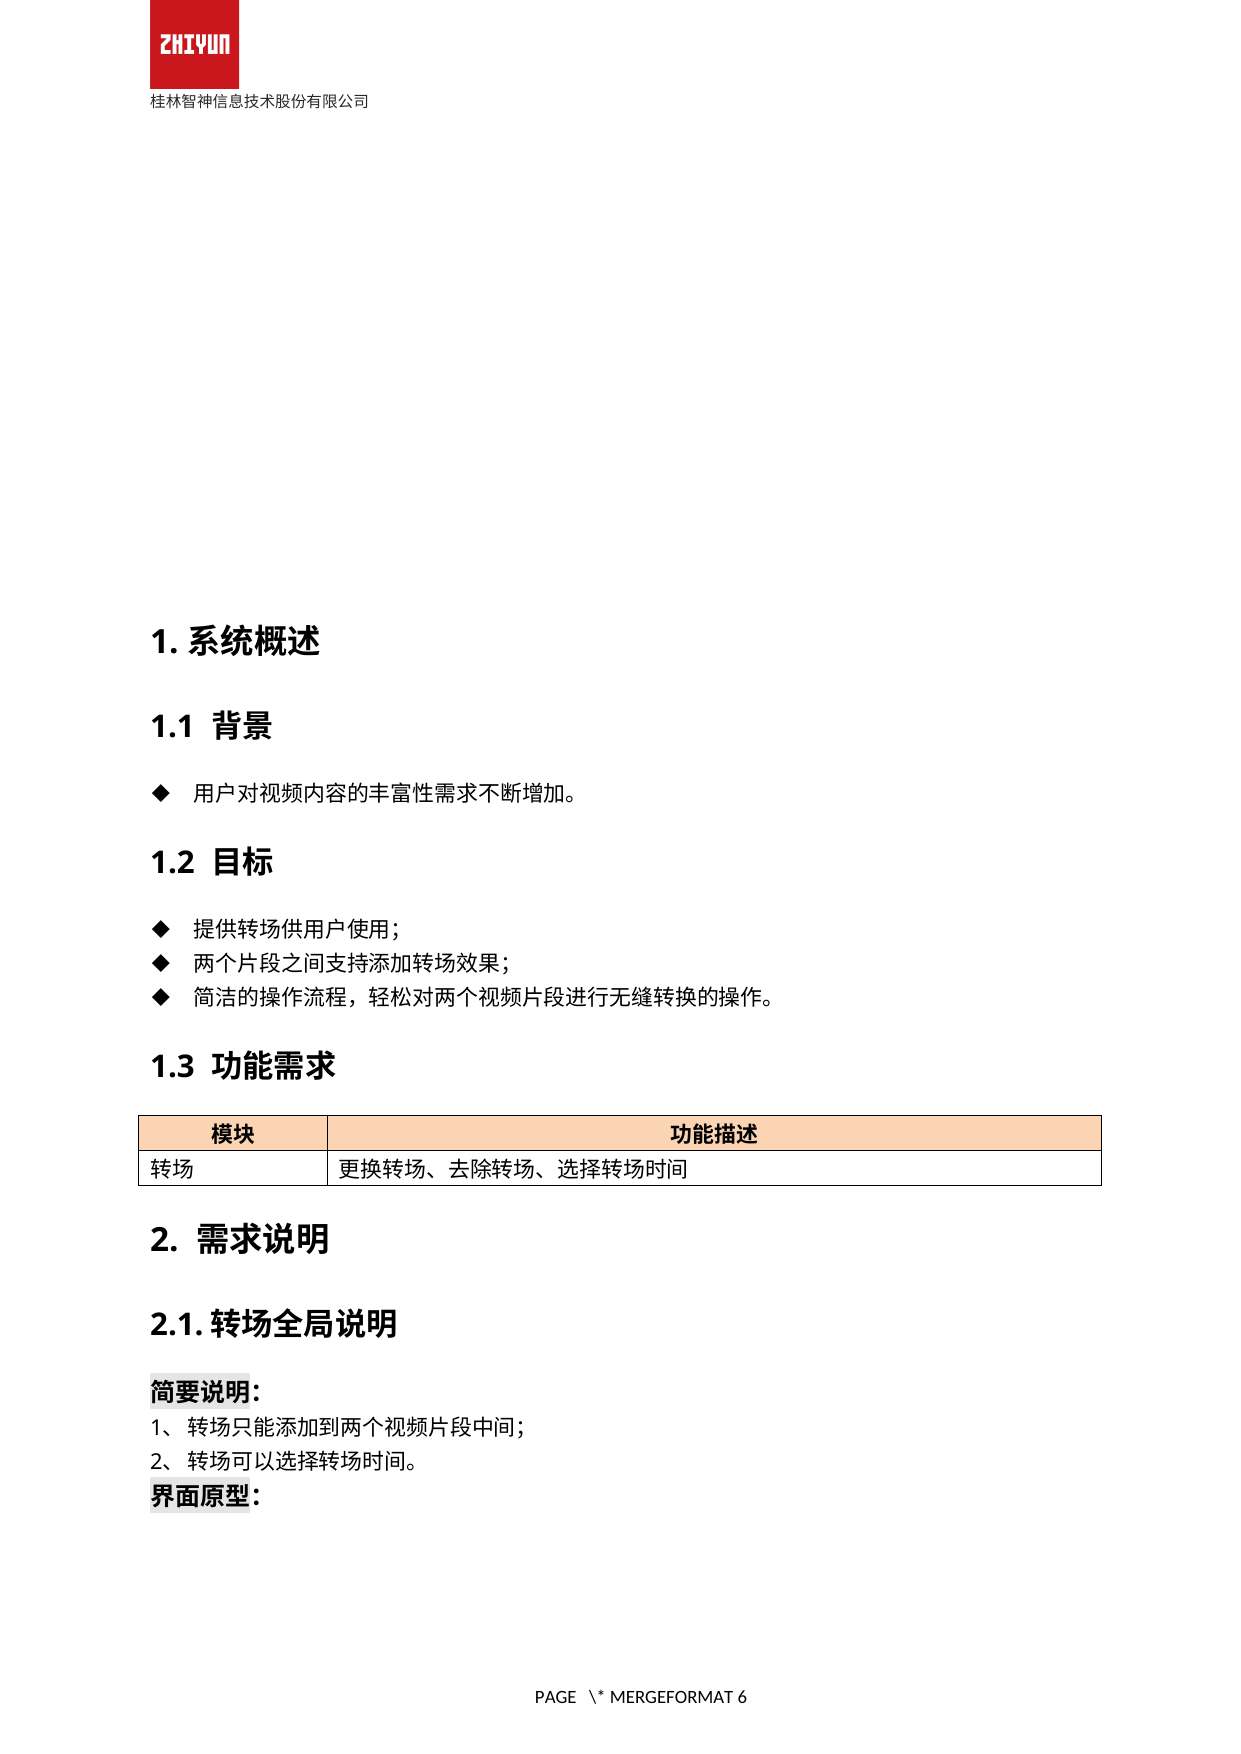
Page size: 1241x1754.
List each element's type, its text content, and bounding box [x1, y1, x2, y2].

text 界面原型： [250, 1477, 1090, 1513]
subtitle 转场全局说明 [150, 1288, 1090, 1356]
subtitle 1.3 功能需求 [150, 1030, 1090, 1098]
list 两个片段之间支持添加转场效果； [150, 945, 1090, 979]
list 提供转场供用户使用； [150, 911, 1090, 945]
table_cell 更换转场、去除转场、选择转场时间 [328, 1151, 1101, 1185]
table_header 功能描述 [328, 1116, 1101, 1150]
text 简要说明： [150, 1372, 1090, 1409]
picture [150, 0, 240, 89]
list 转场可以选择转场时间。 [150, 1443, 1090, 1477]
table_header 模块 [139, 1116, 327, 1150]
list 用户对视频内容的丰富性需求不断增加。 [150, 775, 1090, 809]
subtitle 1.1 背景 [150, 690, 1090, 758]
subtitle 2. 需求说明 [150, 1203, 1090, 1271]
table_cell 转场 [139, 1151, 327, 1185]
list 简洁的操作流程，轻松对两个视频片段进行无缝转换的操作。 [150, 979, 1090, 1013]
subtitle 1. 系统概述 [150, 605, 1090, 673]
subtitle 1.2 目标 [150, 826, 1090, 894]
list 转场只能添加到两个视频片段中间； [150, 1409, 1090, 1443]
